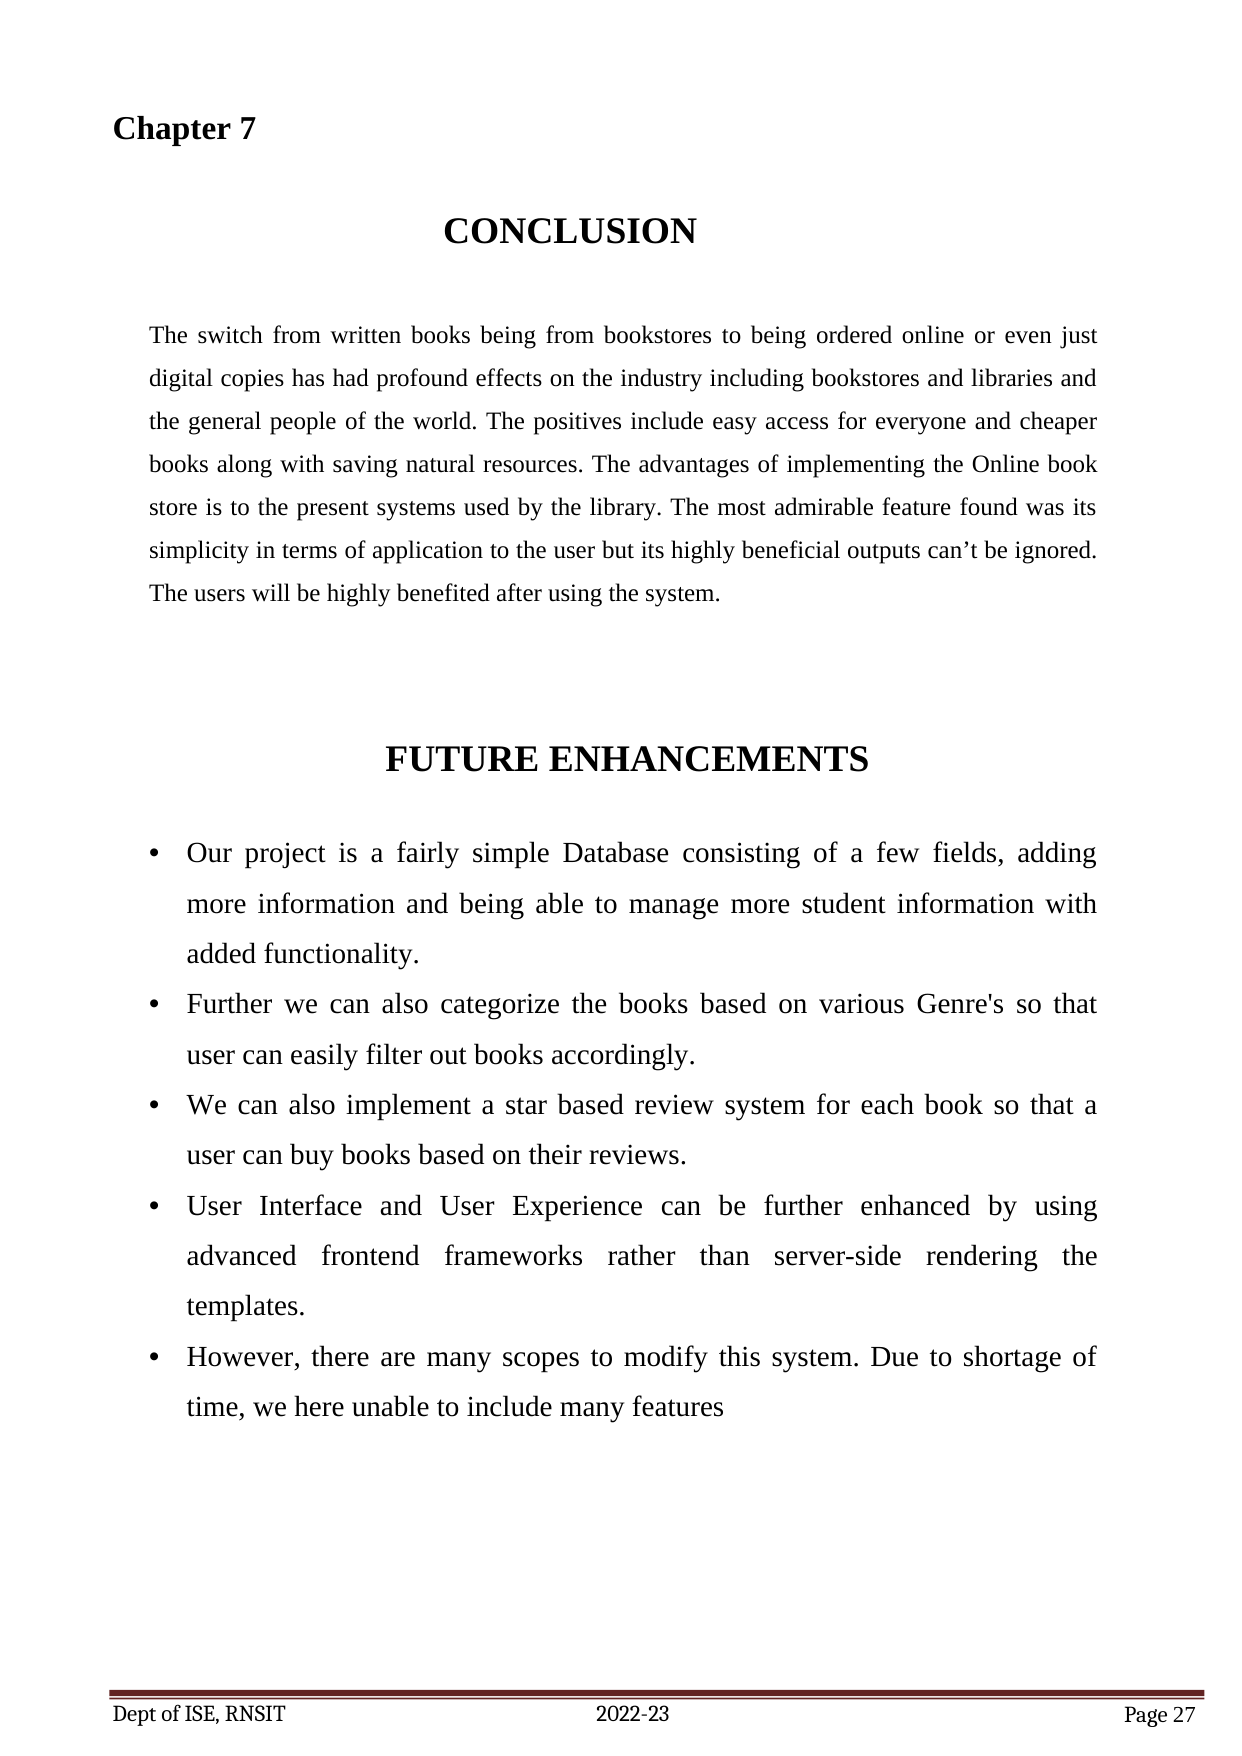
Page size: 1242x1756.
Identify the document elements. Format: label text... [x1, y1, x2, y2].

list However, there are many scopes to modify this system. Due to shortage of time, we here unable to include many features [149, 1339, 1098, 1423]
list Our project is a fairly simple Database consisting of a few fields, adding more information and being able to manage more student information with added functionality. [149, 835, 1098, 969]
text CONCLUSION [443, 208, 1217, 252]
text The switch from written books being from bookstores to being ordered online or even just digital copies has had profound effects on the industry including bookstores and libraries and the general people of the world. The positives include easy access for everyone and cheaper books along with saving natural resources. The advantages of implementing the Online book store is to the present systems used by the library. The most admirable feature found was its simplicity in terms of application to the user but its highly beneficial outputs can’t be ignored. The users will be highly benefited after using the system. [149, 320, 1098, 607]
list Further we can also categorize the books based on various Genre's so that user can easily filter out books accordingly. [149, 986, 1098, 1070]
list User Interface and User Experience can be further enhanced by using advanced frontend frameworks rather than server-side rendering the templates. [149, 1188, 1098, 1322]
text FUTURE ENHANCEMENTS [134, 737, 1121, 780]
subtitle Chapter 7 [112, 108, 1217, 146]
list We can also implement a star based review system for each book so that a user can buy books based on their reviews. [149, 1087, 1098, 1171]
